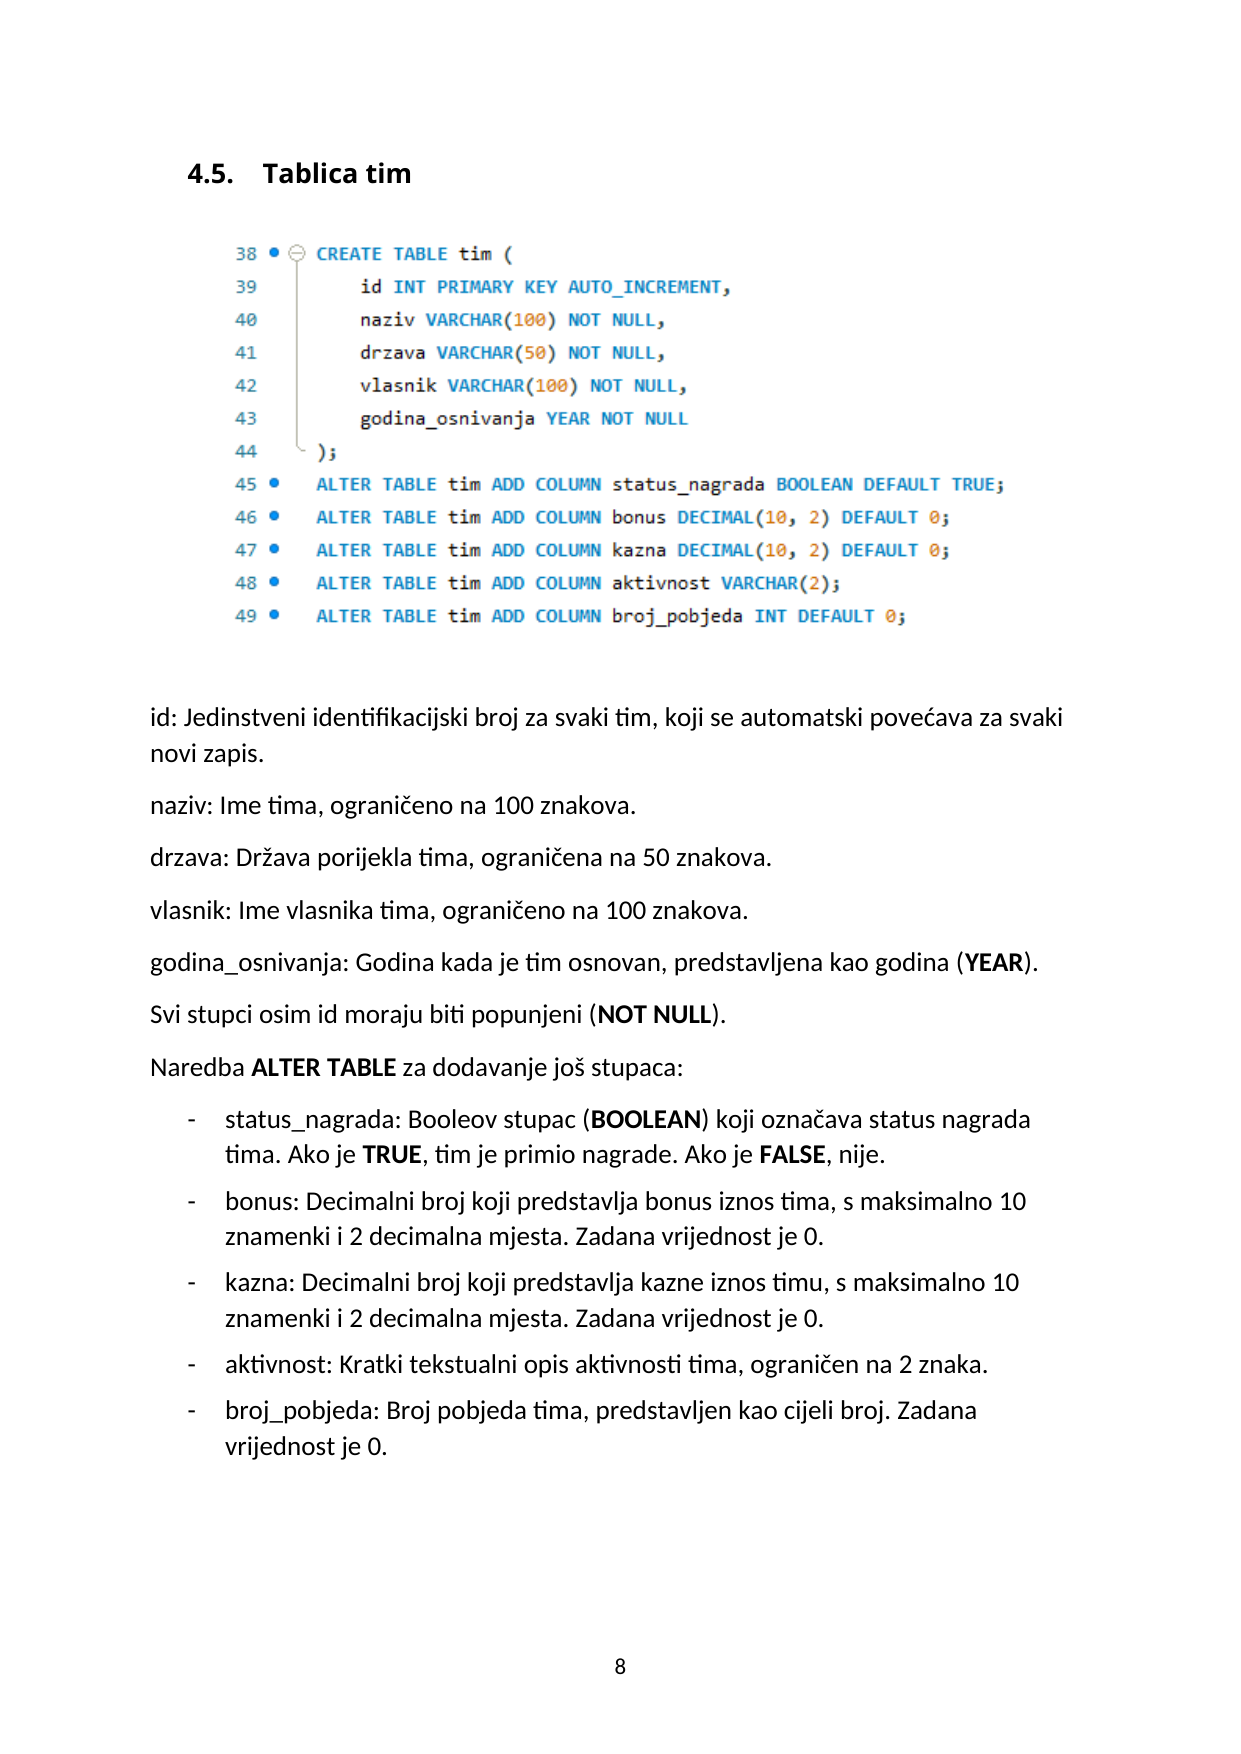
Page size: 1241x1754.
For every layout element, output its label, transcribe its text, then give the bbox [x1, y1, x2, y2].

subtitle Tablica tim [187, 154, 1090, 191]
text drzava: Država porijekla tima, ograničena na 50 znakova. [150, 841, 1090, 873]
list broj_pobjeda: Broj pobjeda tima, predstavljen kao cijeli broj. Zadana vrijednost je 0. [187, 1393, 1090, 1462]
text Svi stupci osim id moraju biti popunjeni (NOT NULL). [150, 997, 1090, 1030]
text vlasnik: Ime vlasnika tima, ograničeno na 100 znakova. [150, 893, 1090, 926]
list kazna: Decimalni broj koji predstavlja kazne iznos timu, s maksimalno 10 znamenki i 2 decimalna mjesta. Zadana vrijednost je 0. [187, 1265, 1090, 1334]
text Naredba ALTER TABLE za dodavanje još stupaca: [150, 1050, 1090, 1083]
list bonus: Decimalni broj koji predstavlja bonus iznos tima, s maksimalno 10 znamenki i 2 decimalna mjesta. Zadana vrijednost je 0. [187, 1184, 1090, 1252]
text naziv: Ime tima, ograničeno na 100 znakova. [150, 788, 1090, 821]
list status_nagrada: Booleov stupac (BOOLEAN) koji označava status nagrada tima. Ako je TRUE, tim je primio nagrade. Ako je FALSE, nije. [187, 1102, 1090, 1171]
text godina_osnivanja: Godina kada je tim osnovan, predstavljena kao godina (YEAR). [150, 945, 1090, 978]
text id: Jedinstveni identifikacijski broj za svaki tim, koji se automatski povećava za svaki novi zapis. [150, 700, 1090, 769]
list aktivnost: Kratki tekstualni opis aktivnosti tima, ograničen na 2 znaka. [187, 1347, 1090, 1380]
picture [226, 240, 1014, 635]
